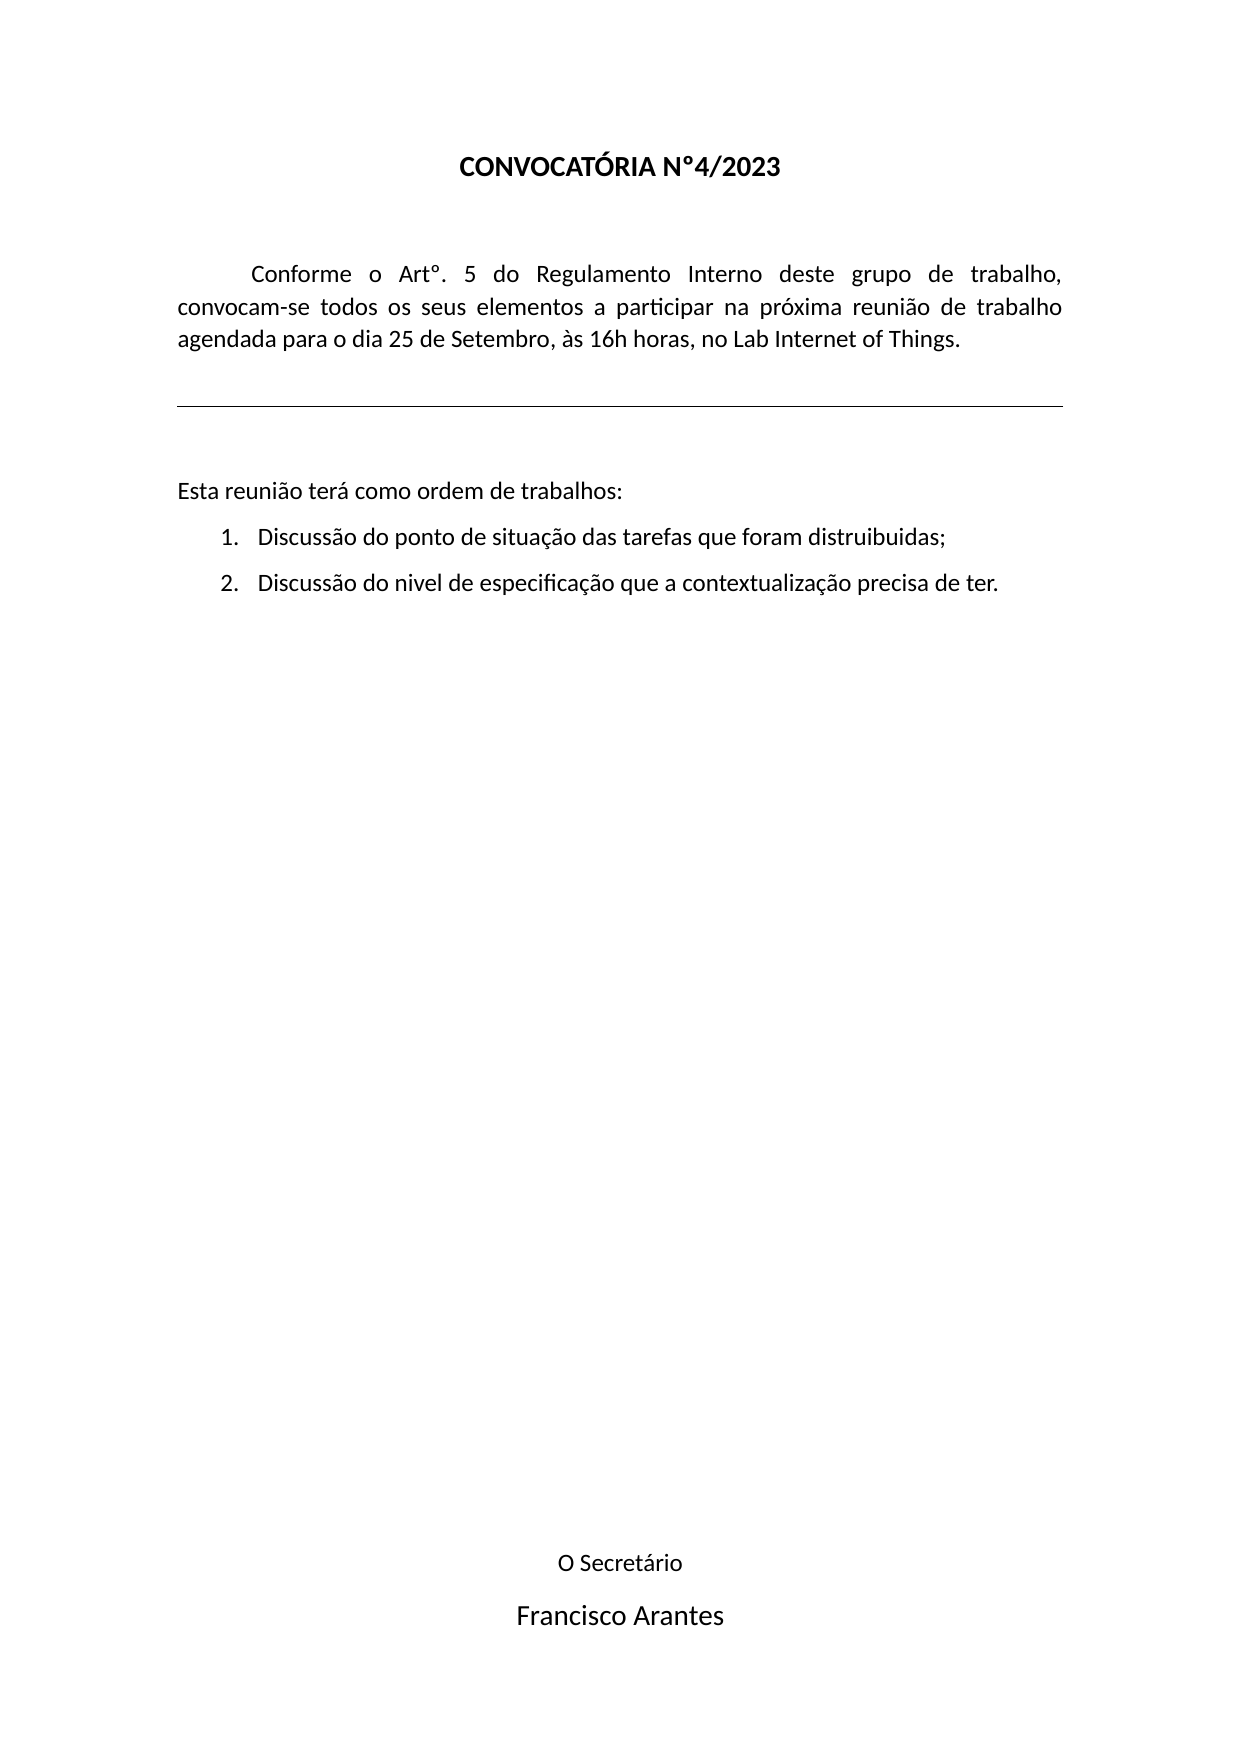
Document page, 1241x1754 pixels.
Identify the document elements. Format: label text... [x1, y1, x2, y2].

list Discussão do ponto de situação das tarefas que foram distruibuidas; [220, 521, 1122, 552]
text Conforme o Artº. 5 do Regulamento Interno deste grupo de trabalho, convocam-se todos os seus elementos a participar na próxima reunião de trabalho agendada para o dia 25 de Setembro, às 16h horas, no Lab Internet of Things. [177, 258, 1063, 354]
text CONVOCATÓRIA Nº4/2023 [177, 148, 1063, 183]
list Discussão do nivel de especificação que a contextualização precisa de ter. [220, 567, 1122, 597]
text Esta reunião terá como ordem de trabalhos: [118, 476, 1122, 506]
